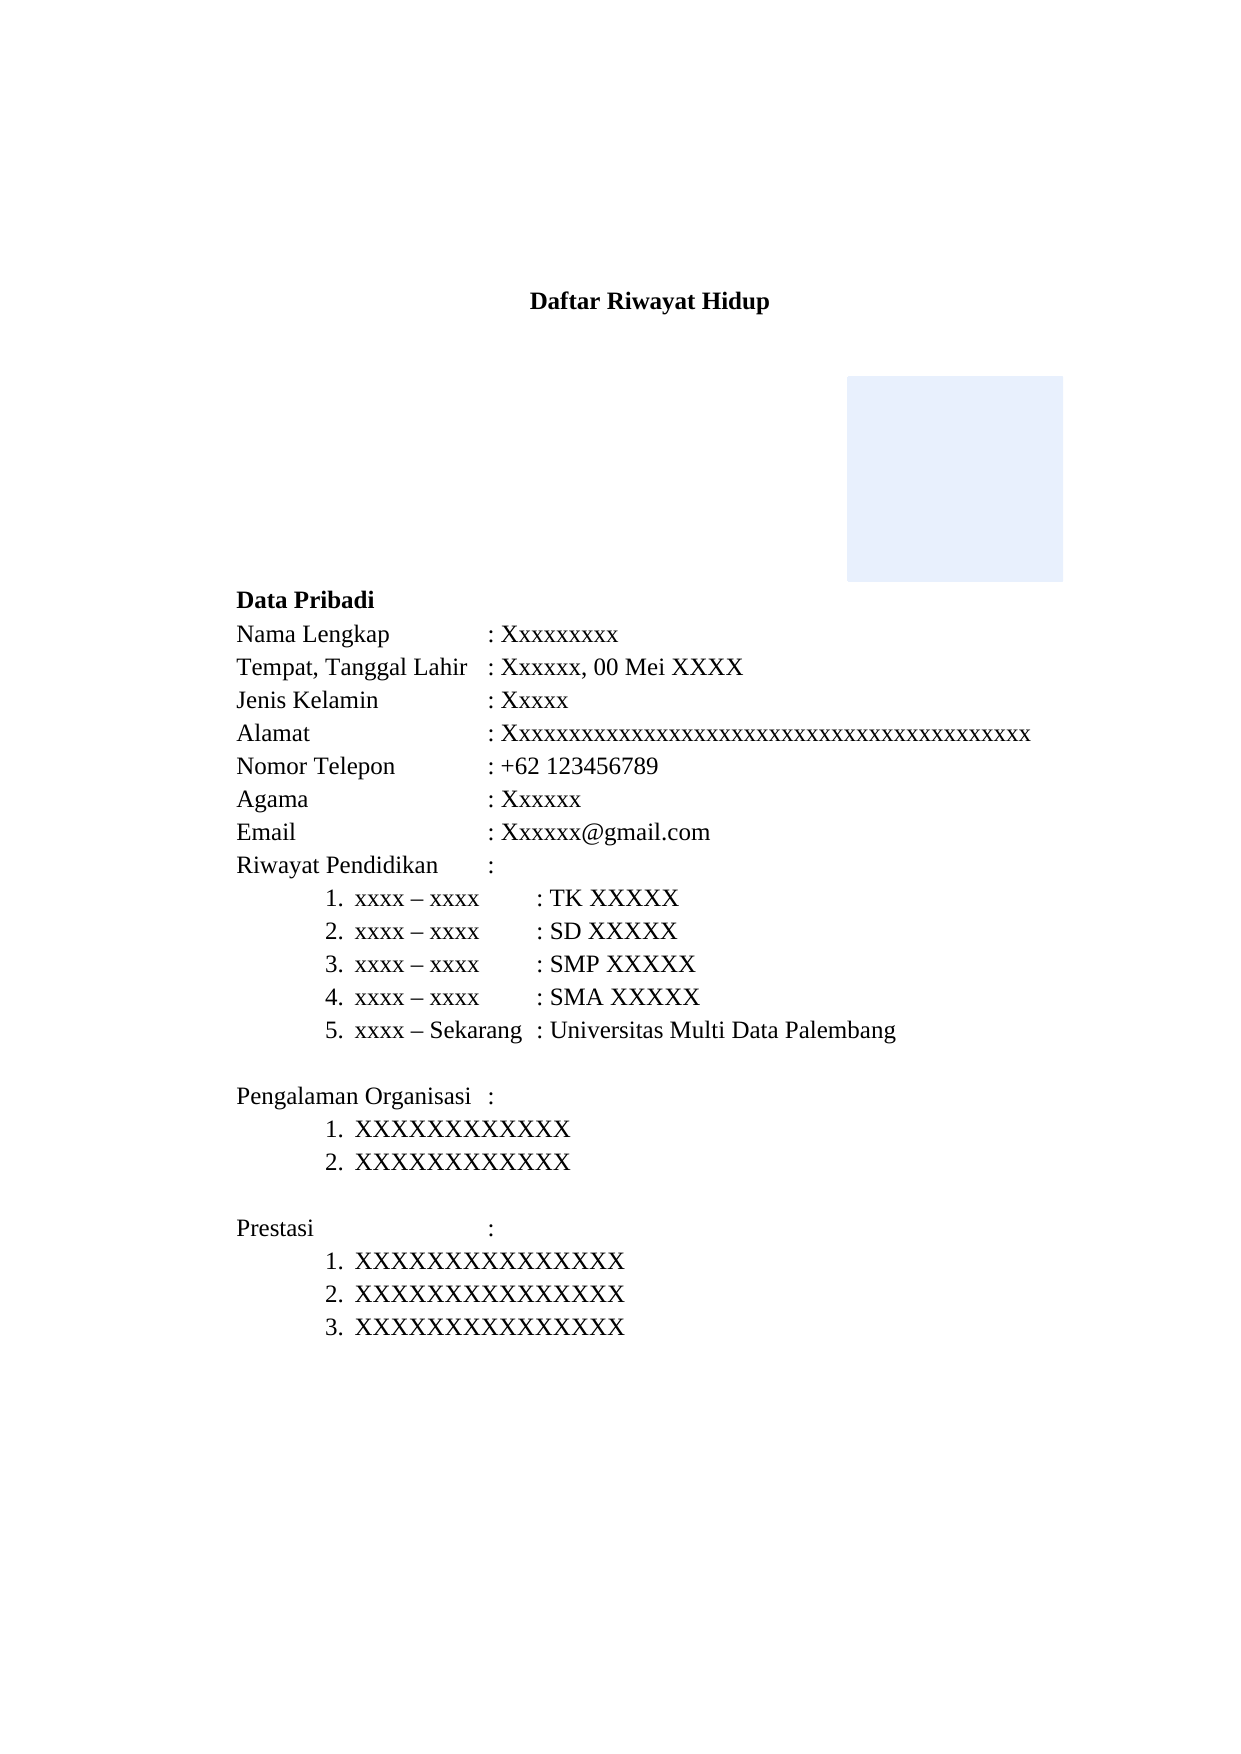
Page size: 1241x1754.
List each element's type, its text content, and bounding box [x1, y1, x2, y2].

text Alamat : Xxxxxxxxxxxxxxxxxxxxxxxxxxxxxxxxxxxxxxxxxx [236, 718, 1063, 746]
text Jenis Kelamin : Xxxxx [236, 685, 1063, 713]
list xxxx – Sekarang : Universitas Multi Data Palembang [325, 1015, 1063, 1044]
text Nama Lengkap : Xxxxxxxxx [236, 619, 1063, 647]
text Data Pribadi [236, 586, 1063, 614]
list xxxx – xxxx : SD XXXXX [325, 916, 1063, 944]
text Tempat, Tanggal Lahir : Xxxxxx, 00 Mei XXXX [236, 652, 1063, 680]
list xxxx – xxxx : SMP XXXXX [325, 949, 1063, 978]
text Riwayat Pendidikan : [236, 850, 1063, 878]
subtitle Daftar Riwayat Hidup [236, 286, 1063, 315]
list XXXXXXXXXXXXXXX [325, 1246, 1063, 1275]
text Email : Xxxxxx@gmail.com [236, 817, 1063, 846]
list XXXXXXXXXXXX [325, 1147, 1063, 1176]
list XXXXXXXXXXXXXXX [325, 1312, 1063, 1341]
picture [847, 376, 1064, 582]
list xxxx – xxxx : TK XXXXX [325, 883, 1063, 912]
text Nomor Telepon : +62 123456789 [236, 751, 1063, 779]
text Agama : Xxxxxx [236, 784, 1063, 812]
text Prestasi : [236, 1213, 1063, 1242]
list XXXXXXXXXXXXXXX [325, 1279, 1063, 1308]
text Pengalaman Organisasi : [236, 1081, 1063, 1110]
list xxxx – xxxx : SMA XXXXX [325, 982, 1063, 1011]
list XXXXXXXXXXXX [325, 1114, 1063, 1143]
